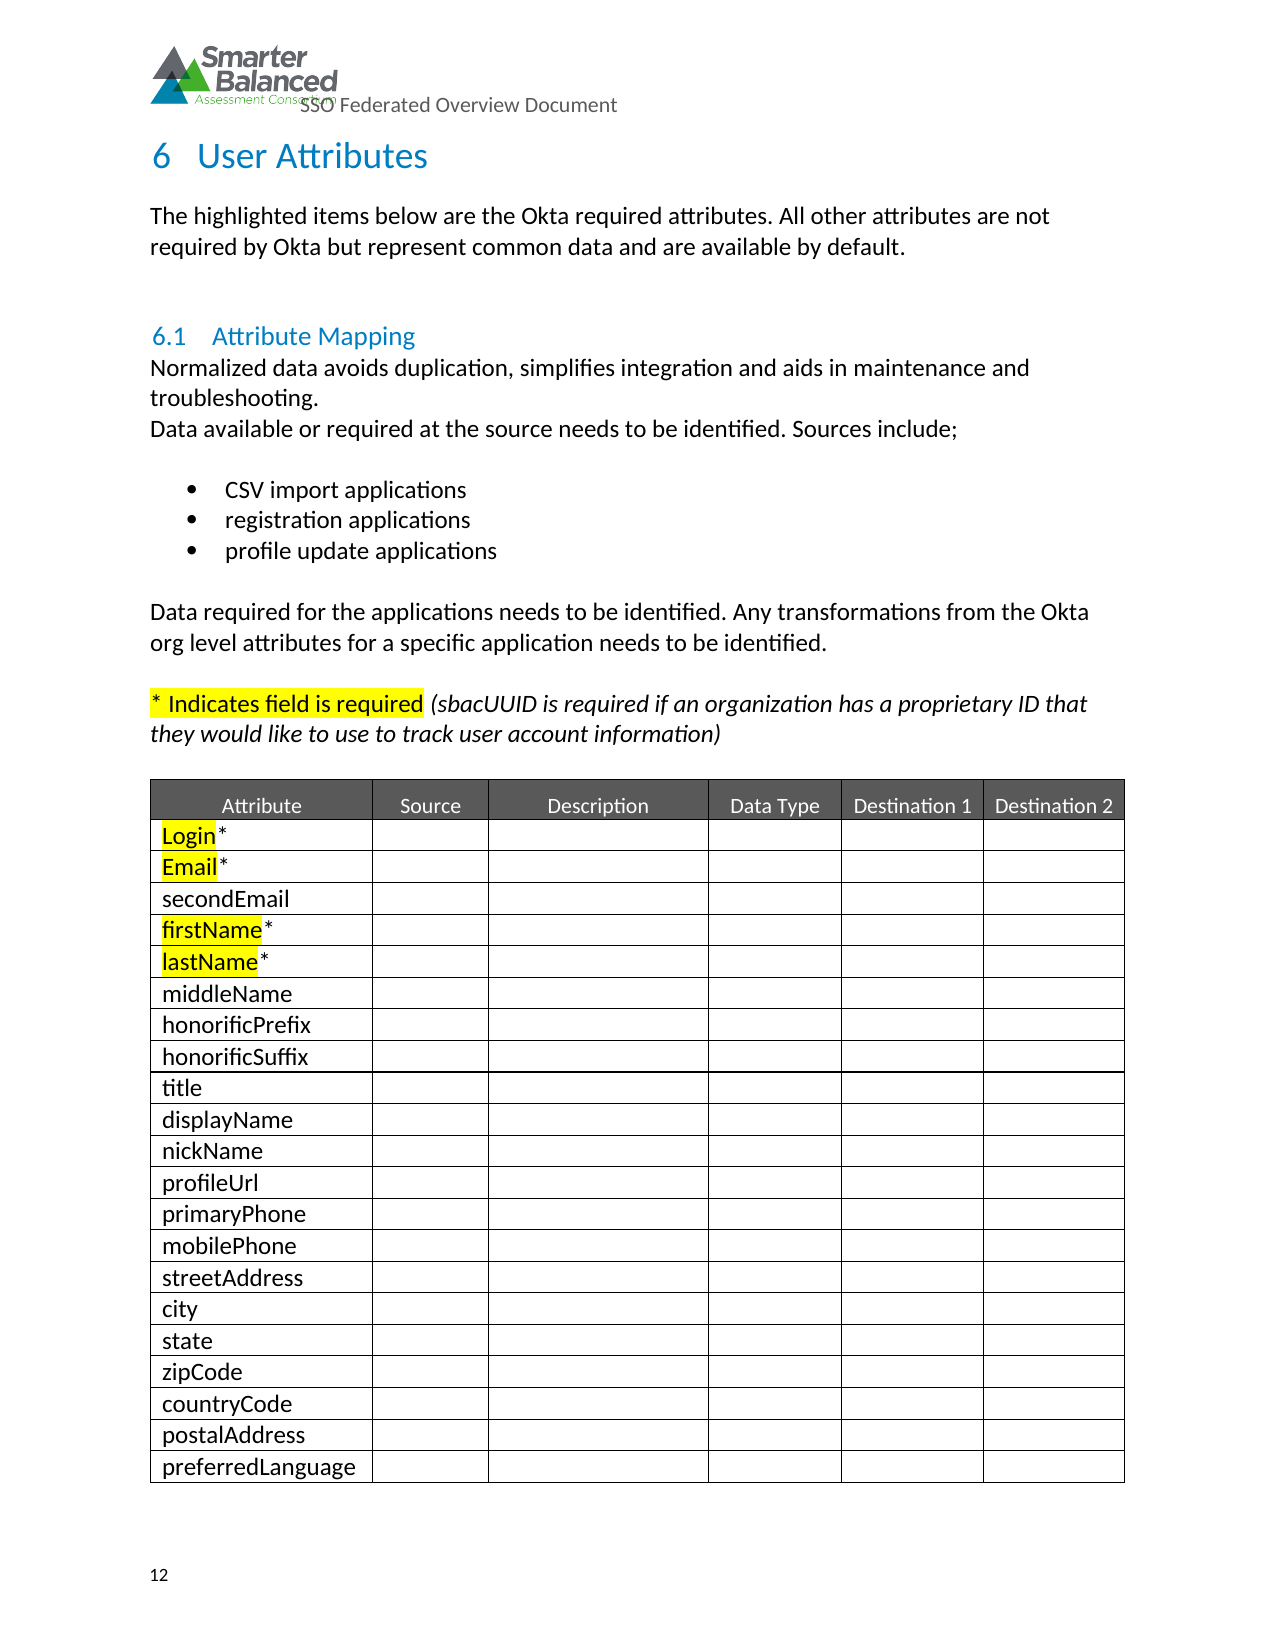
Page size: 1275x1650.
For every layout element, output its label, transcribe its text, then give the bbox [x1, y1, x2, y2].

table_cell [373, 915, 488, 945]
table_cell [489, 1325, 708, 1355]
table_cell [842, 1293, 983, 1324]
table_cell [709, 1262, 841, 1292]
table_cell [373, 1073, 488, 1103]
table_cell [709, 1420, 841, 1450]
table_cell firstName* [262, 915, 372, 945]
table_cell [842, 883, 983, 913]
table_cell [842, 1325, 983, 1355]
table_cell countryCode [151, 1388, 372, 1418]
table_cell [842, 820, 983, 850]
table_cell [842, 1104, 983, 1134]
table_cell [984, 1451, 1124, 1482]
table_header Destination 2 [984, 780, 1124, 819]
table_cell nickName [151, 1136, 372, 1166]
table_header Destination 1 [842, 780, 983, 819]
table_cell profileUrl [151, 1167, 372, 1198]
table_cell [373, 1167, 488, 1198]
table_cell [842, 1230, 983, 1261]
table_cell [373, 1325, 488, 1355]
table_cell [373, 978, 488, 1008]
table_cell [984, 1104, 1124, 1134]
table_cell state [151, 1325, 372, 1355]
table_cell [984, 820, 1124, 850]
table_cell [842, 1073, 983, 1103]
table_cell title [151, 1073, 372, 1103]
table_cell [489, 1009, 708, 1040]
table_cell [489, 1293, 708, 1324]
table_cell [842, 1451, 983, 1482]
table_header Attribute [151, 780, 372, 819]
list CSV import applications [187, 474, 1125, 505]
table_cell [709, 915, 841, 945]
table_cell zipCode [151, 1356, 372, 1387]
table_cell [373, 1388, 488, 1418]
table_cell [709, 1293, 841, 1324]
table_cell [709, 1230, 841, 1261]
table_cell city [151, 1293, 372, 1324]
table_cell [489, 915, 708, 945]
table_cell [373, 1041, 488, 1071]
table_cell [709, 1073, 841, 1103]
table_cell [709, 1451, 841, 1482]
table_cell lastName* [258, 946, 372, 977]
table_cell [984, 1262, 1124, 1292]
table_cell postalAddress [151, 1420, 372, 1450]
text Data available or required at the source needs to be identified. Sources include; [150, 413, 1125, 444]
table_cell [984, 1325, 1124, 1355]
table_cell [984, 1041, 1124, 1071]
table_cell [373, 1136, 488, 1166]
table_cell [984, 978, 1124, 1008]
table_cell [842, 1009, 983, 1040]
table_cell [489, 883, 708, 913]
table_cell [489, 1356, 708, 1387]
table_cell [984, 1199, 1124, 1229]
table_cell [984, 1388, 1124, 1418]
table_cell [984, 1356, 1124, 1387]
table_cell [842, 1356, 983, 1387]
table_cell [489, 1104, 708, 1134]
table_cell [842, 851, 983, 882]
text The highlighted items below are the Okta required attributes. All other attributes are not required by Okta but represent common data and are available by default. [150, 200, 1125, 261]
table_cell [984, 883, 1124, 913]
table_cell [373, 1420, 488, 1450]
table_cell [489, 978, 708, 1008]
table_cell [373, 1262, 488, 1292]
table_cell [709, 1009, 841, 1040]
table_cell [489, 1230, 708, 1261]
table_cell [842, 1136, 983, 1166]
table_cell [709, 1104, 841, 1134]
table_cell [709, 1325, 841, 1355]
text Normalized data avoids duplication, simplifies integration and aids in maintenance and troubleshooting. [150, 352, 1125, 413]
table_cell [709, 1199, 841, 1229]
table_cell [984, 1293, 1124, 1324]
table_cell [489, 1262, 708, 1292]
table_cell [984, 1230, 1124, 1261]
table_cell [709, 1356, 841, 1387]
table_cell [842, 978, 983, 1008]
table_cell [489, 1420, 708, 1450]
table_cell [984, 1009, 1124, 1040]
table_cell [373, 820, 488, 850]
table_cell [373, 1199, 488, 1229]
table_cell preferredLanguage [151, 1451, 372, 1482]
list profile update applications [187, 535, 1125, 566]
table_cell [373, 851, 488, 882]
picture [323, 99, 332, 104]
table_cell [489, 1167, 708, 1198]
table_cell [373, 883, 488, 913]
table_cell [489, 946, 708, 977]
table_cell [842, 946, 983, 977]
table_header Source [373, 780, 488, 819]
table_cell [489, 1451, 708, 1482]
table_cell [489, 1388, 708, 1418]
table_cell [709, 946, 841, 977]
table_cell [709, 1388, 841, 1418]
table_cell [984, 1136, 1124, 1166]
text * Indicates field is required (sbacUUID is required if an organization has a proprietary ID that they would like to use to track user account information) [150, 688, 1125, 749]
table_cell [842, 1262, 983, 1292]
table_cell [984, 851, 1124, 882]
table_cell [984, 946, 1124, 977]
table_header Description [489, 780, 708, 819]
table_cell [842, 915, 983, 945]
table_cell [984, 1073, 1124, 1103]
table_cell [489, 851, 708, 882]
table_cell [709, 851, 841, 882]
table_cell [489, 1041, 708, 1071]
subtitle Attribute Mapping [152, 319, 1125, 352]
picture [150, 44, 338, 104]
table_cell [842, 1167, 983, 1198]
table_cell [373, 946, 488, 977]
table_cell mobilePhone [151, 1230, 372, 1261]
table_cell [984, 1420, 1124, 1450]
table_cell [842, 1388, 983, 1418]
table_cell honorificPrefix [151, 1009, 372, 1040]
table_cell honorificSuffix [151, 1041, 372, 1071]
table_cell [489, 1199, 708, 1229]
table_cell [489, 820, 708, 850]
table_cell displayName [151, 1104, 372, 1134]
table_cell [489, 1136, 708, 1166]
table_cell middleName [151, 978, 372, 1008]
table_cell [489, 1073, 708, 1103]
table_cell [373, 1356, 488, 1387]
table_cell [373, 1104, 488, 1134]
table_cell secondEmail [151, 883, 372, 913]
table_cell primaryPhone [151, 1199, 372, 1229]
subtitle User Attributes [152, 132, 1125, 177]
table_cell [709, 1167, 841, 1198]
table_cell [984, 1167, 1124, 1198]
text Data required for the applications needs to be identified. Any transformations from the Okta org level attributes for a specific application needs to be identified. [150, 596, 1125, 657]
table_cell [842, 1041, 983, 1071]
table_cell [709, 820, 841, 850]
table_cell [373, 1451, 488, 1482]
table_cell [373, 1009, 488, 1040]
table_cell [373, 1293, 488, 1324]
table_cell [709, 1136, 841, 1166]
table_cell Email* [217, 851, 372, 882]
table_cell [984, 915, 1124, 945]
table_cell [842, 1199, 983, 1229]
table_cell [709, 978, 841, 1008]
table_cell Login* [216, 820, 372, 850]
list registration applications [187, 505, 1125, 535]
table_cell streetAddress [151, 1262, 372, 1292]
table_cell [373, 1230, 488, 1261]
table_header Data Type [709, 780, 841, 819]
table_cell [709, 883, 841, 913]
table_cell [709, 1041, 841, 1071]
table_cell [842, 1420, 983, 1450]
